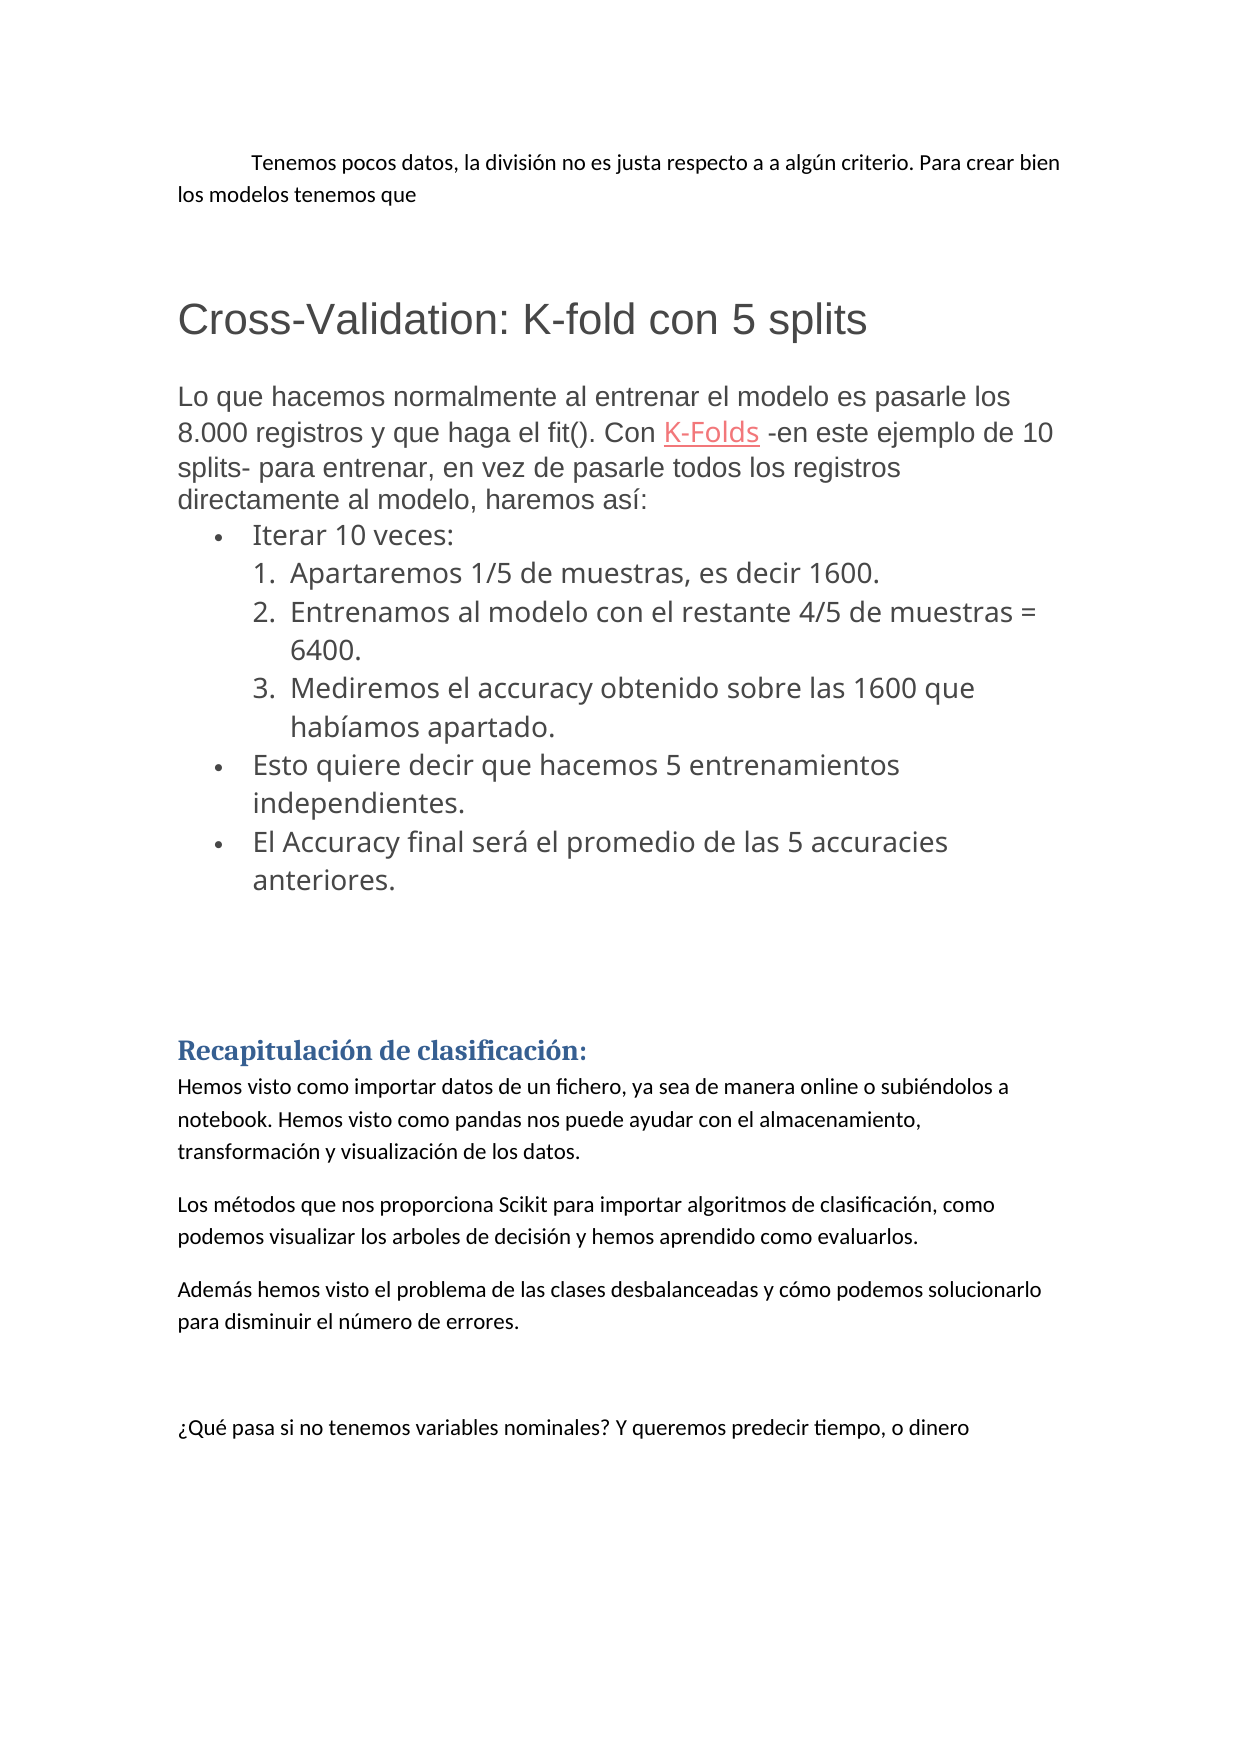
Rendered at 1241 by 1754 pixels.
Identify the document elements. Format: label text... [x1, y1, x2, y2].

text Hemos visto como importar datos de un fichero, ya sea de manera online o subiéndolos a notebook. Hemos visto como pandas nos puede ayudar con el almacenamiento, transformación y visualización de los datos. [177, 1072, 1063, 1165]
text Además hemos visto el problema de las clases desbalanceadas y cómo podemos solucionarlo para disminuir el número de errores. [177, 1275, 1063, 1335]
list Iterar 10 veces: [215, 515, 1063, 554]
list El Accuracy final será el promedio de las 5 accuracies anteriores. [215, 822, 1063, 899]
list Apartaremos 1/5 de muestras, es decir 1600. [252, 554, 1063, 592]
text Los métodos que nos proporciona Scikit para importar algoritmos de clasificación, como podemos visualizar los arboles de decisión y hemos aprendido como evaluarlos. [177, 1190, 1063, 1250]
text Tenemos pocos datos, la división no es justa respecto a a algún criterio. Para crear bien los modelos tenemos que [177, 148, 1063, 208]
subtitle Recapitulación de clasificación: [177, 1034, 1063, 1067]
list Mediremos el accuracy obtenido sobre las 1600 que habíamos apartado. [252, 669, 1063, 745]
text Lo que hacemos normalmente al entrenar el modelo es pasarle los 8.000 registros y que haga el fit(). Con K-Folds -en este ejemplo de 10 splits- para entrenar, en vez de pasarle todos los registros directamente al modelo, haremos así: [177, 380, 1063, 515]
list Entrenamos al modelo con el restante 4/5 de muestras = 6400. [252, 592, 1063, 669]
list Esto quiere decir que hacemos 5 entrenamientos independientes. [215, 745, 1063, 822]
subtitle Cross-Validation: K-fold con 5 splits [177, 293, 1063, 344]
text ¿Qué pasa si no tenemos variables nominales? Y queremos predecir tiempo, o dinero [177, 1413, 1063, 1441]
